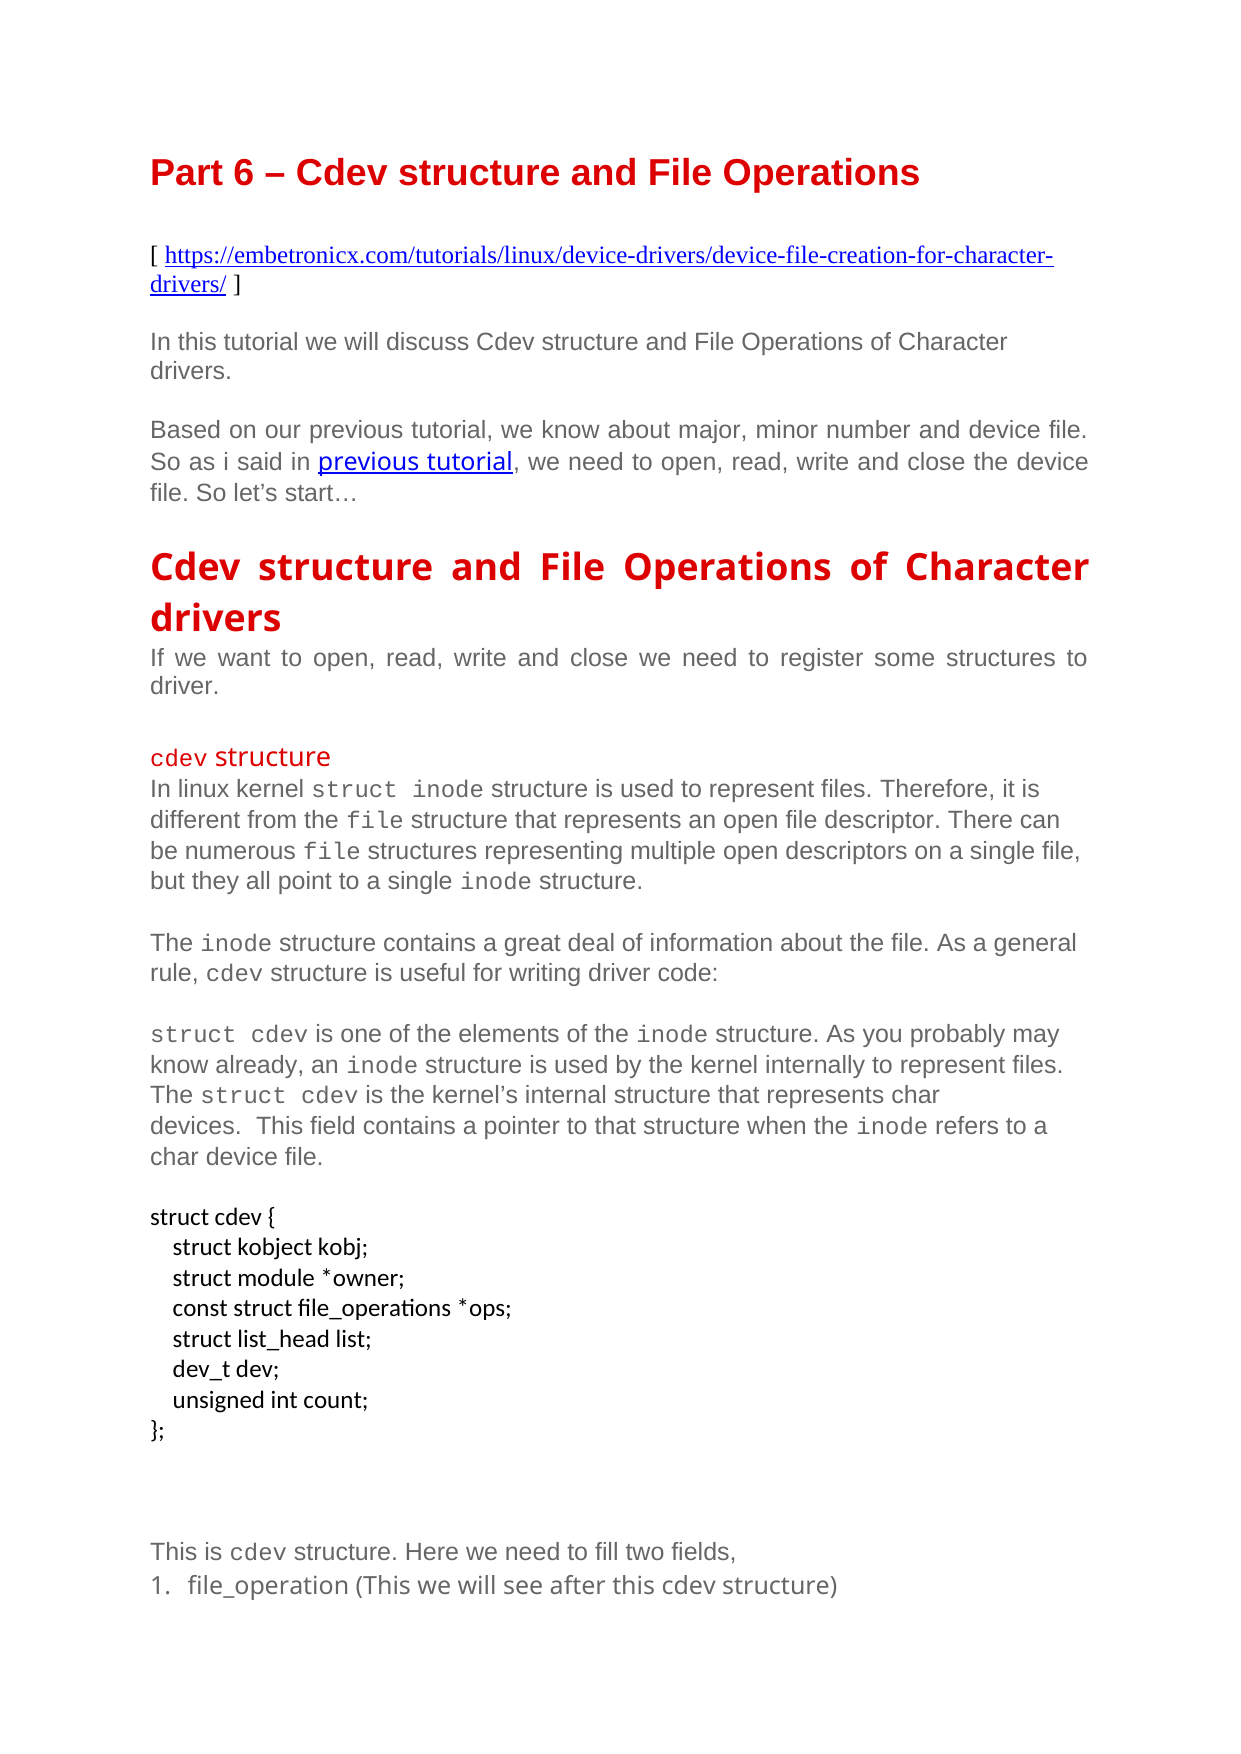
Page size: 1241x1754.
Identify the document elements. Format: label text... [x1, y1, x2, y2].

text const struct file_operations *ops; [150, 1293, 1090, 1323]
text dev_t dev; [150, 1354, 1090, 1384]
text struct module *owner; [150, 1262, 1090, 1293]
text In linux kernel struct inode structure is used to represent files. Therefore, it is different from the file structure that represents an open file descriptor. There can be numerous file structures representing multiple open descriptors on a single file, but they all point to a single inode structure. [150, 774, 1090, 897]
text struct cdev is one of the elements of the inode structure. As you probably may know already, an inode structure is used by the kernel internally to represent files. The struct cdev is the kernel’s internal structure that represents char devices. This field contains a pointer to that structure when the inode refers to a char device file. [150, 1019, 1090, 1171]
text If we want to open, read, write and close we need to register some structures to driver. [150, 643, 1090, 700]
text This is cdev structure. Here we need to fill two fields, [150, 1537, 1090, 1567]
text }; [150, 1415, 1090, 1445]
text The inode structure contains a great deal of information about the file. As a general rule, cdev structure is useful for writing driver code: [150, 927, 1090, 989]
text Based on our previous tutorial, we know about major, minor number and device file. So as i said in previous tutorial, we need to open, read, write and close the device file. So let’s start… [150, 415, 1090, 506]
text struct list_head list; [150, 1323, 1090, 1354]
subtitle Cdev structure and File Operations of Character drivers [150, 541, 1090, 643]
text struct kobject kobj; [150, 1232, 1090, 1262]
text In this tutorial we will discuss Cdev structure and File Operations of Character drivers. [232, 327, 1090, 384]
subtitle Part 6 – Cdev structure and File Operations [150, 150, 1090, 193]
text unsigned int count; [150, 1384, 1090, 1415]
text struct cdev { [150, 1201, 1090, 1232]
subtitle cdev structure [150, 738, 1090, 774]
list file_operation (This we will see after this cdev structure) [150, 1567, 1090, 1601]
text [ https://embetronicx.com/tutorials/linux/device-drivers/device-file-creation-for-character-drivers/ ] [150, 241, 1090, 298]
